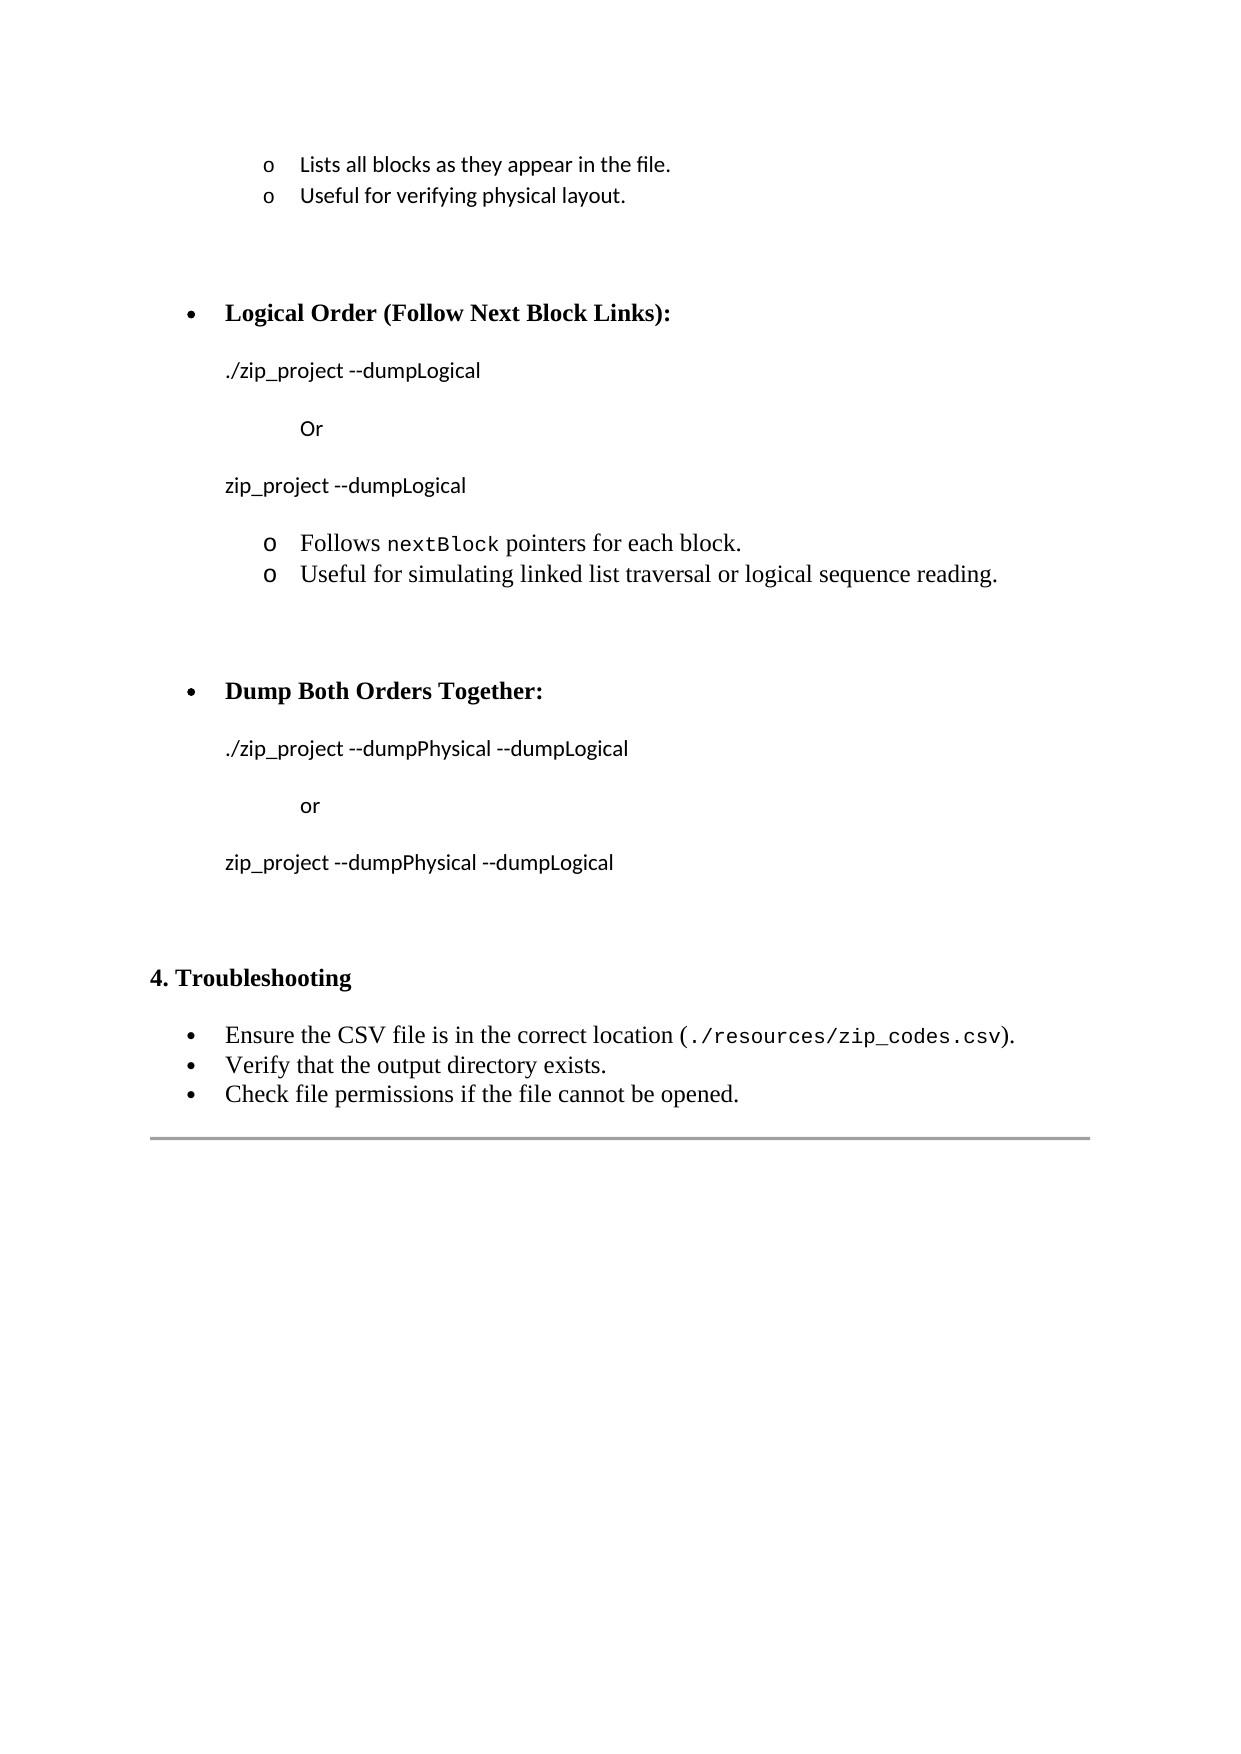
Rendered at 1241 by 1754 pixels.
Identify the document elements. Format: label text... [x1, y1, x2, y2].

list Logical Order (Follow Next Block Links): [187, 298, 1090, 327]
text ./zip_project --dumpLogical [225, 356, 1090, 384]
list Useful for verifying physical layout. [262, 181, 1090, 209]
list Useful for simulating linked list traversal or logical sequence reading. [262, 559, 1090, 590]
list Dump Both Orders Together: [187, 676, 1090, 705]
list Lists all blocks as they appear in the file. [262, 150, 1090, 178]
list Check file permissions if the file cannot be opened. [187, 1079, 1090, 1108]
text or [225, 791, 1090, 819]
list Follows nextBlock pointers for each block. [262, 528, 1090, 559]
text ./zip_project --dumpPhysical --dumpLogical [225, 734, 1090, 762]
text zip_project --dumpLogical [225, 471, 1090, 499]
list Ensure the CSV file is in the correct location (./resources/zip_codes.csv). [187, 1021, 1090, 1050]
list Verify that the output directory exists. [187, 1050, 1090, 1079]
text 4. Troubleshooting [150, 963, 1090, 991]
text zip_project --dumpPhysical --dumpLogical [225, 848, 1090, 876]
text Or [225, 414, 1090, 442]
